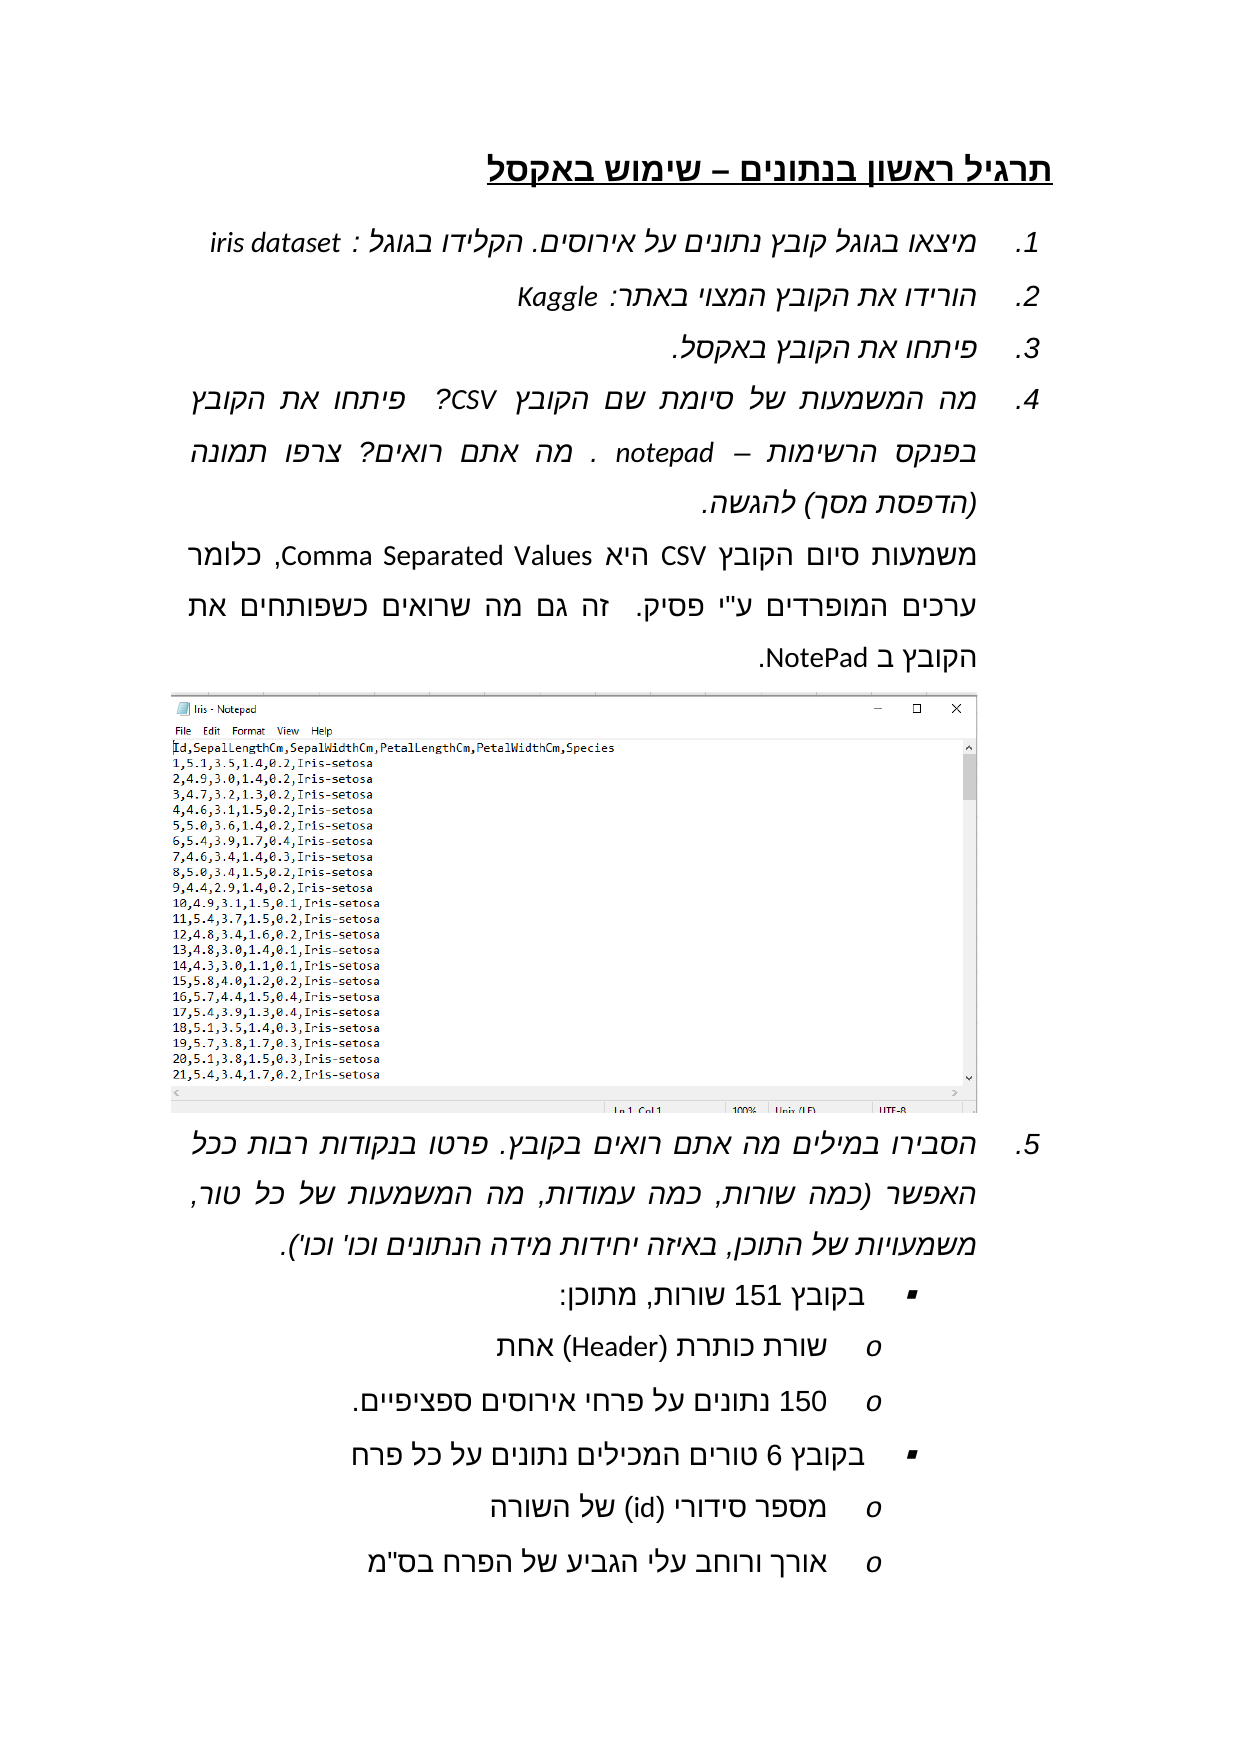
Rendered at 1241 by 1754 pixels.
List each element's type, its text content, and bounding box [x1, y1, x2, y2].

list הסבירו במילים מה אתם רואים בקובץ. פרטו בנקודות רבות ככל האפשר (כמה שורות, כמה עמודות, מה המשמעות של כל טור, משמעויות של התוכן, באיזה יחידות מידה הנתונים וכו' וכו'). [187, 1127, 1015, 1261]
list 150 נתונים על פרחי אירוסים ספציפיים. [187, 1384, 865, 1420]
text תרגיל ראשון בנתונים – שימוש באקסל [187, 150, 1053, 188]
list מיצאו בגוגל קובץ נתונים על אירוסים. הקלידו בגוגל : iris dataset [187, 224, 1015, 260]
list משמעות סיום הקובץ CSV היא Comma Separated Values, כלומר ערכים המופרדים ע"י פסיק. זה גם מה שרואים כשפותחים את הקובץ ב NotePad. [187, 537, 978, 675]
list שורת כותרת (Header) אחת [187, 1328, 865, 1366]
list פיתחו את הקובץ באקסל. [187, 331, 1015, 365]
list הורידו את הקובץ המצוי באתר: Kaggle [187, 278, 1015, 313]
list בקובץ 151 שורות, מתוכן: [187, 1278, 903, 1312]
list מספר סידורי (id) של השורה [187, 1489, 865, 1526]
list בקובץ 6 טורים המכילים נתונים על כל פרח [187, 1438, 903, 1472]
picture [171, 692, 978, 1113]
list מה המשמעות של סיומת שם הקובץ CSV? פיתחו את הקובץ בפנקס הרשימות – notepad . מה אתם רואים? צרפו תמונה (הדפסת מסך) להגשה. [187, 381, 1015, 520]
list אורך ורוחב עלי הגביע של הפרח בס"מ [187, 1544, 865, 1581]
